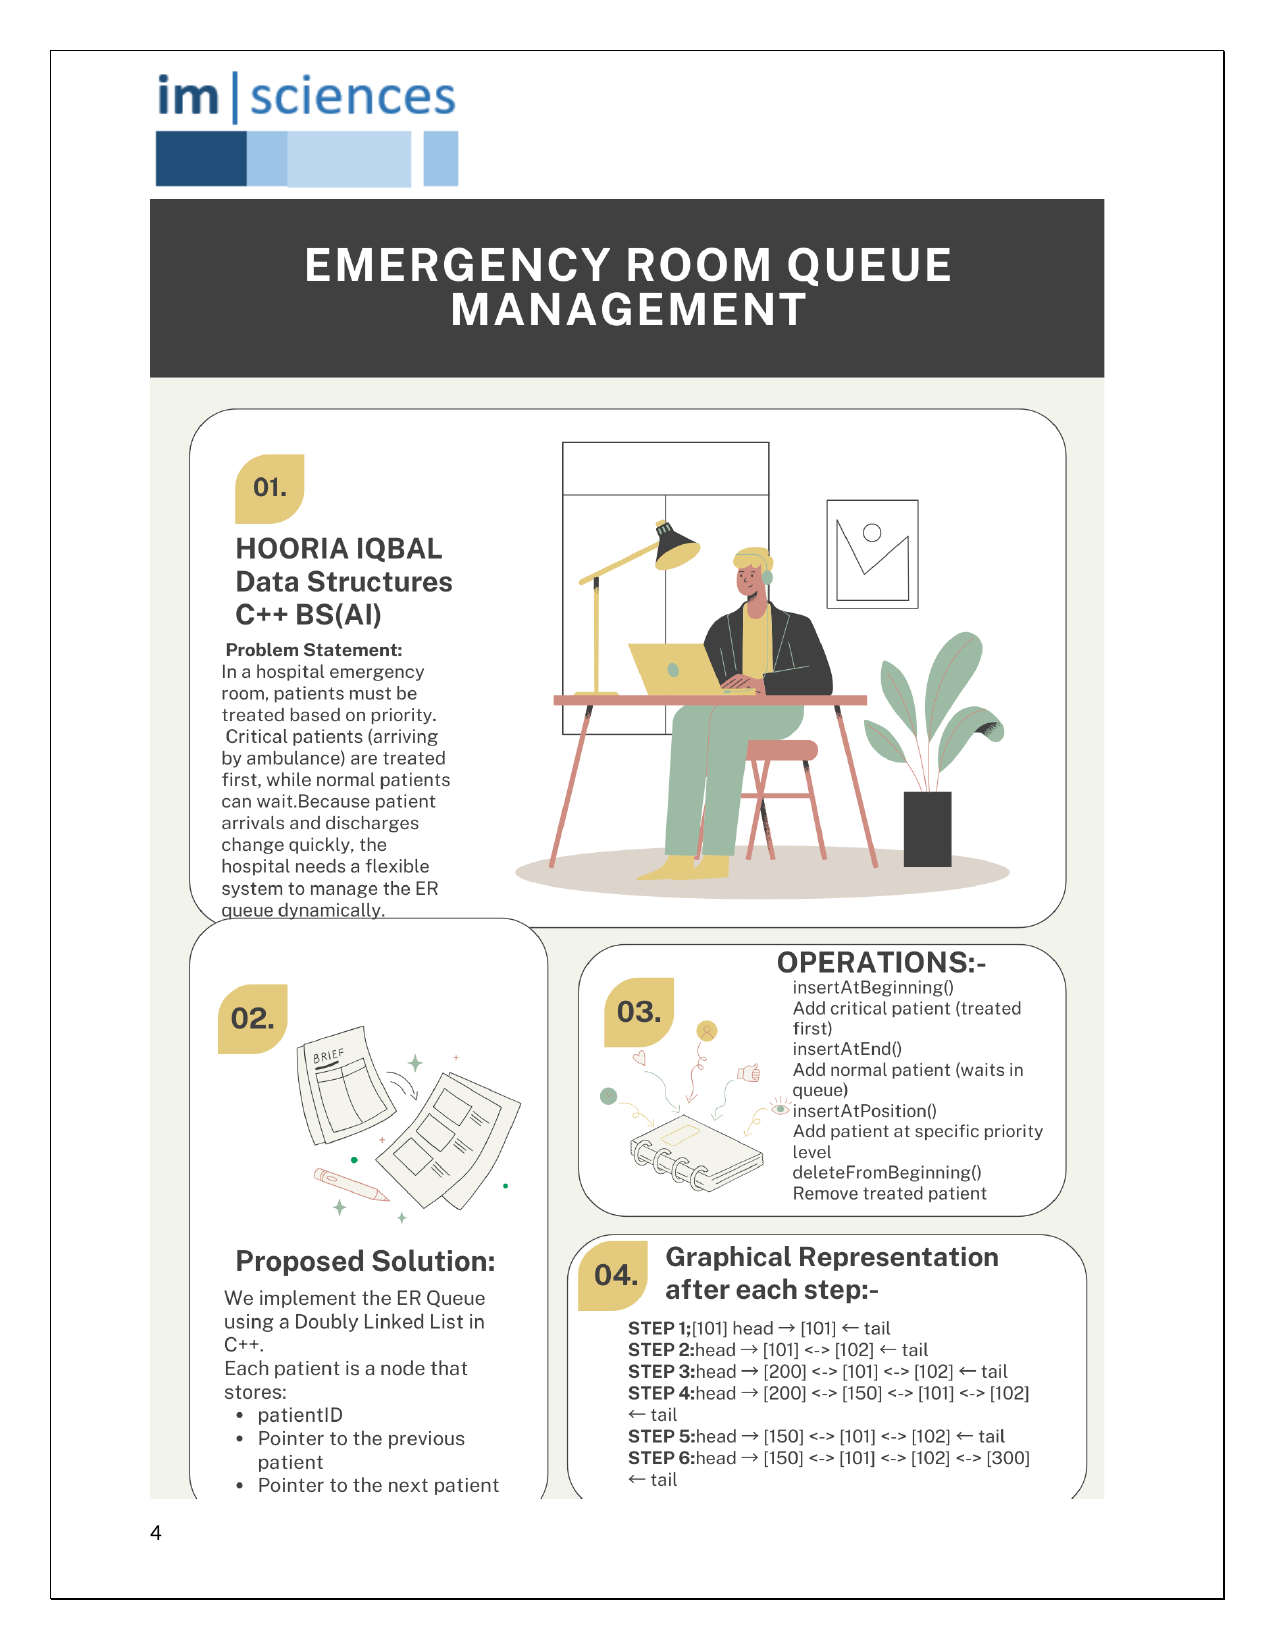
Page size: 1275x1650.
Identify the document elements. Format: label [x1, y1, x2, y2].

picture [150, 60, 1105, 1499]
